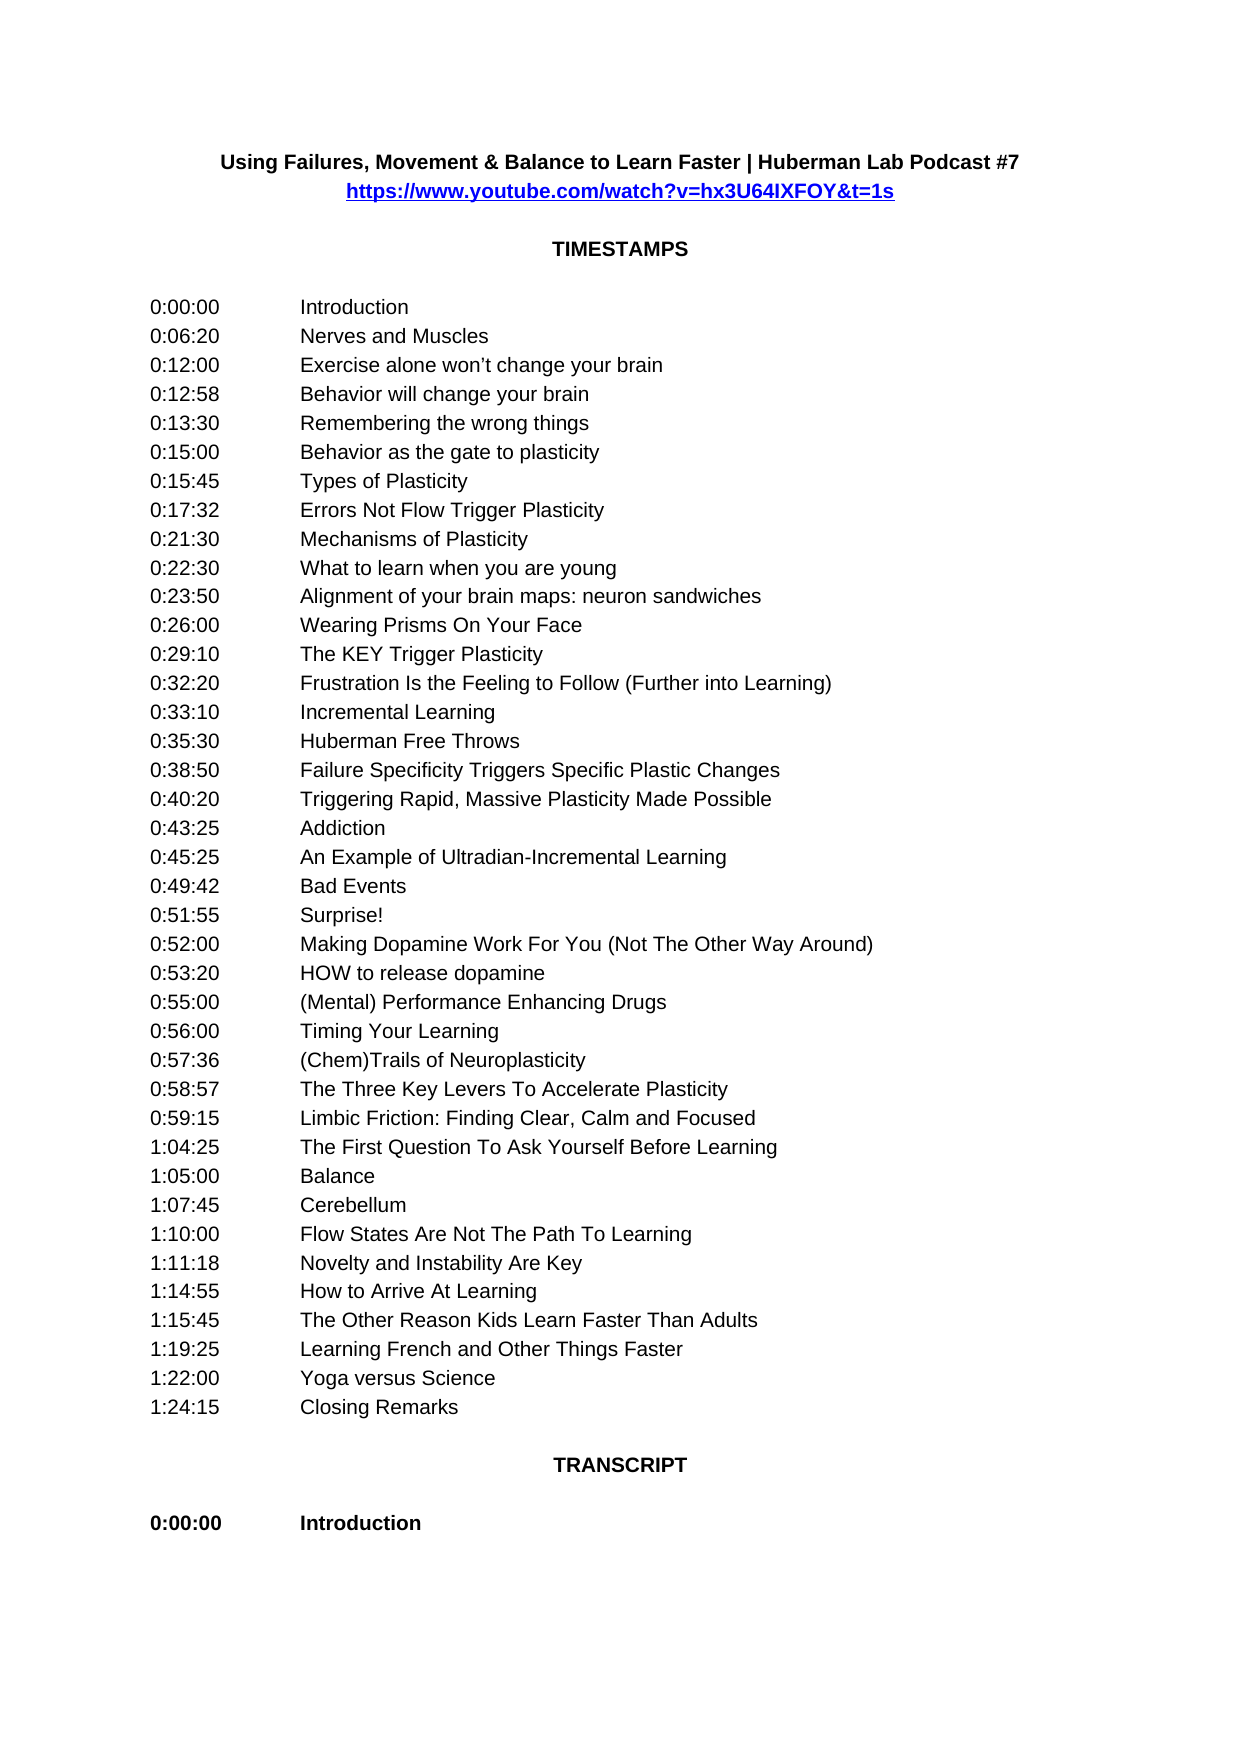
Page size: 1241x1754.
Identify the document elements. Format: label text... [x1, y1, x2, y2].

text 1:05:00 Balance [150, 1163, 1090, 1187]
text 1:04:25 The First Question To Ask Yourself Before Learning [150, 1134, 1090, 1158]
text 0:13:30 Remembering the wrong things [150, 411, 1090, 434]
text 0:57:36 (Chem)Trails of Neuroplasticity [150, 1048, 1090, 1072]
text 0:55:00 (Mental) Performance Enhancing Drugs [150, 990, 1090, 1014]
text 0:56:00 Timing Your Learning [150, 1019, 1090, 1043]
text 0:12:58 Behavior will change your brain [150, 382, 1090, 406]
text 0:52:00 Making Dopamine Work For You (Not The Other Way Around) [150, 932, 1090, 956]
text 0:06:20 Nerves and Muscles [150, 324, 1090, 348]
text 0:15:45 Types of Plasticity [150, 468, 1090, 492]
text 0:38:50 Failure Specificity Triggers Specific Plastic Changes [150, 758, 1090, 782]
text Using Failures, Movement & Balance to Learn Faster | Huberman Lab Podcast #7 [150, 150, 1090, 174]
text 0:32:20 Frustration Is the Feeling to Follow (Further into Learning) [150, 671, 1090, 695]
text 0:26:00 Wearing Prisms On Your Face [150, 613, 1090, 637]
text 1:22:00 Yoga versus Science [150, 1366, 1090, 1390]
text 0:33:10 Incremental Learning [150, 700, 1090, 724]
text 0:00:00 Introduction [150, 1511, 1090, 1535]
text 0:00:00 Introduction [150, 295, 1090, 319]
text https://www.youtube.com/watch?v=hx3U64IXFOY&t=1s [150, 179, 1090, 203]
text 0:21:30 Mechanisms of Plasticity [150, 526, 1090, 550]
text 1:11:18 Novelty and Instability Are Key [150, 1250, 1090, 1274]
text 0:22:30 What to learn when you are young [150, 555, 1090, 579]
text 0:53:20 HOW to release dopamine [150, 961, 1090, 985]
text 1:10:00 Flow States Are Not The Path To Learning [150, 1221, 1090, 1245]
text TRANSCRIPT [150, 1453, 1090, 1477]
text 0:40:20 Triggering Rapid, Massive Plasticity Made Possible [150, 787, 1090, 811]
text 1:19:25 Learning French and Other Things Faster [150, 1337, 1090, 1361]
text 1:14:55 How to Arrive At Learning [150, 1279, 1090, 1303]
text 1:24:15 Closing Remarks [150, 1395, 1090, 1419]
text 0:23:50 Alignment of your brain maps: neuron sandwiches [150, 584, 1090, 608]
text 0:29:10 The KEY Trigger Plasticity [150, 642, 1090, 666]
text 1:07:45 Cerebellum [150, 1192, 1090, 1216]
text 0:43:25 Addiction [150, 816, 1090, 840]
text 0:15:00 Behavior as the gate to plasticity [150, 439, 1090, 463]
text 0:35:30 Huberman Free Throws [150, 729, 1090, 753]
text 1:15:45 The Other Reason Kids Learn Faster Than Adults [150, 1308, 1090, 1332]
text TIMESTAMPS [150, 237, 1090, 261]
text 0:12:00 Exercise alone won’t change your brain [150, 353, 1090, 377]
text 0:51:55 Surprise! [150, 903, 1090, 927]
text 0:58:57 The Three Key Levers To Accelerate Plasticity [150, 1077, 1090, 1101]
text 0:45:25 An Example of Ultradian-Incremental Learning [150, 845, 1090, 869]
text 0:49:42 Bad Events [150, 874, 1090, 898]
text 0:59:15 Limbic Friction: Finding Clear, Calm and Focused [150, 1106, 1090, 1129]
text 0:17:32 Errors Not Flow Trigger Plasticity [150, 497, 1090, 521]
